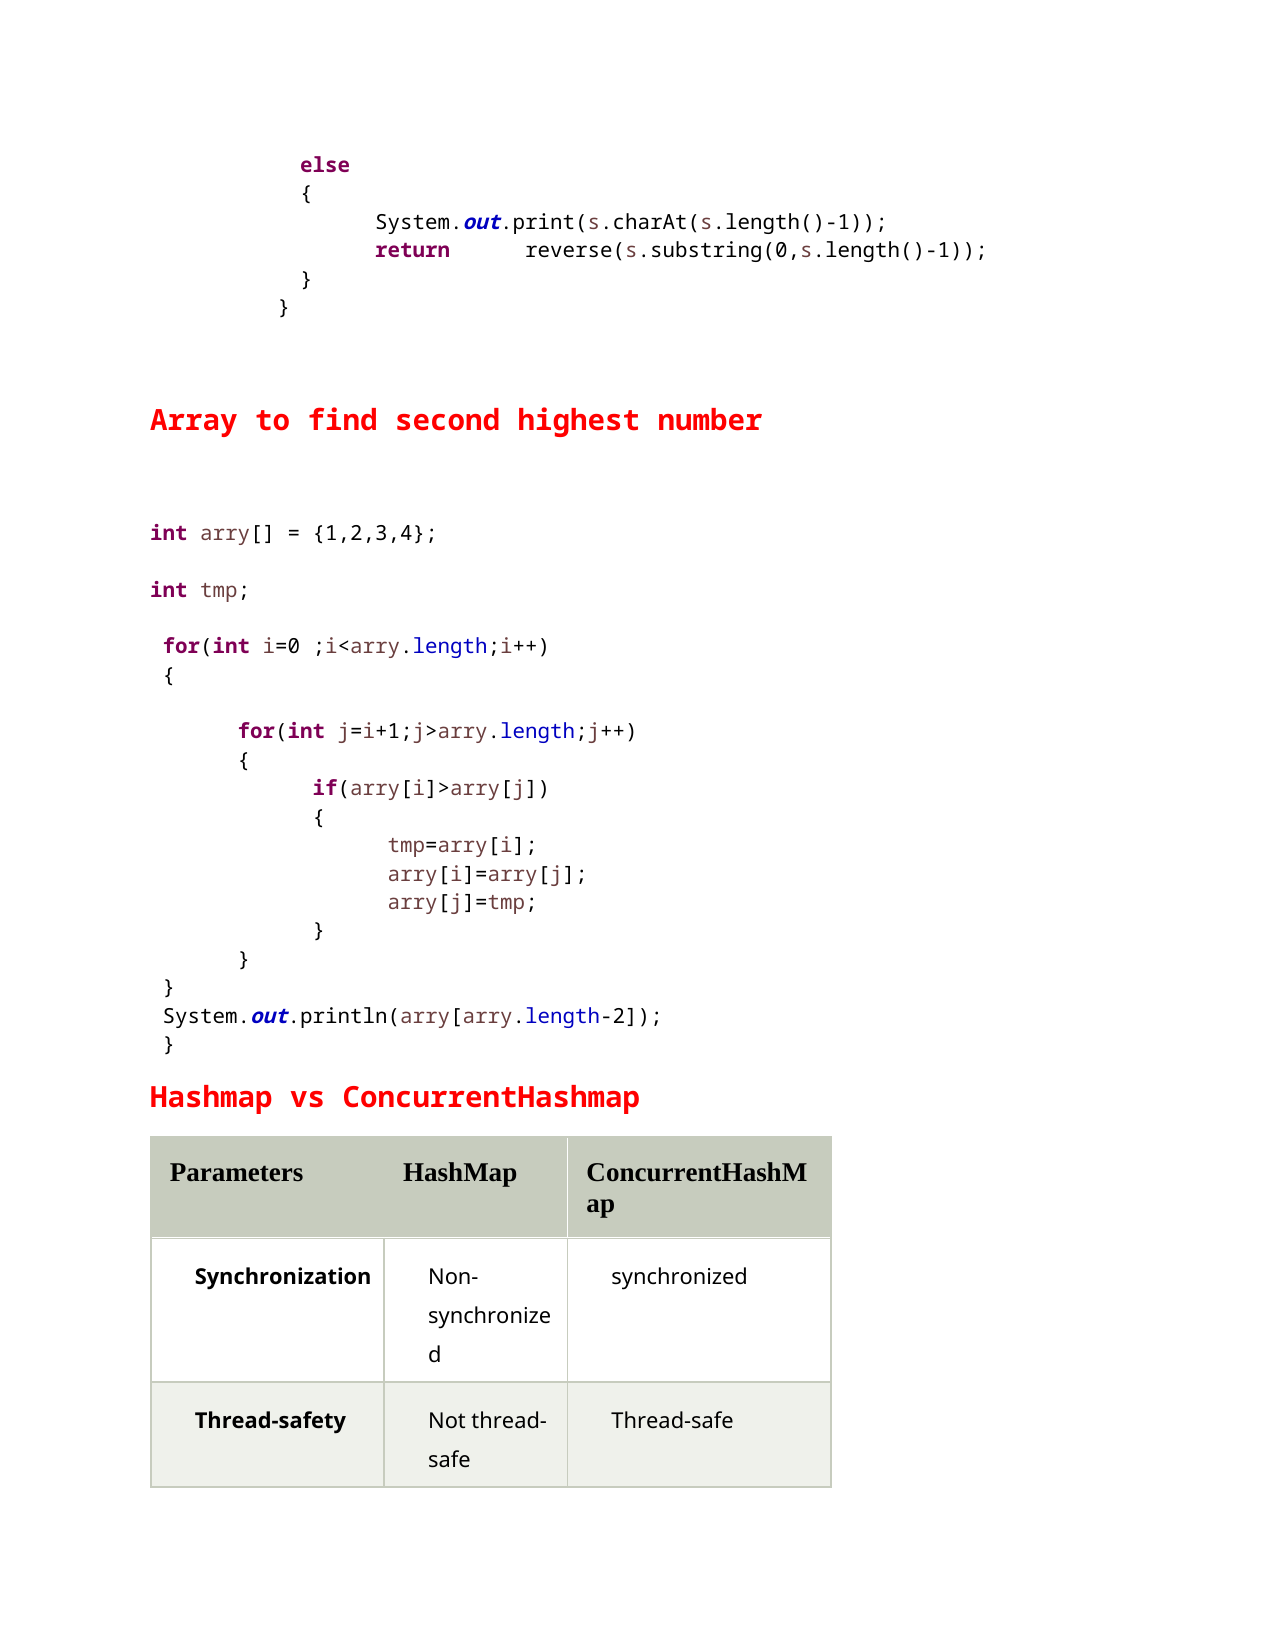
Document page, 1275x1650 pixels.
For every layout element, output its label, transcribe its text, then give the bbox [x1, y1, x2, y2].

table_cell Thread-safe [568, 1383, 830, 1486]
table_cell Thread-safety [152, 1383, 383, 1486]
text int tmp; [150, 575, 1125, 603]
text Hashmap vs ConcurrentHashmap [150, 1077, 1125, 1116]
text { [150, 660, 1125, 688]
text for(int j=i+1;j>arry.length;j++) [150, 717, 1125, 745]
table_cell Non-synchronized [385, 1239, 567, 1381]
text arry[i]=arry[j]; [150, 859, 1125, 887]
text } [150, 916, 1125, 944]
text System.out.print(s.charAt(s.length()-1)); [150, 207, 1125, 235]
text return reverse(s.substring(0,s.length()-1)); [150, 235, 1125, 264]
text } [150, 264, 1125, 292]
text } [150, 1029, 1125, 1058]
text int arry[] = {1,2,3,4}; [150, 518, 1125, 546]
table_cell synchronized [568, 1239, 830, 1381]
text tmp=arry[i]; [150, 830, 1125, 859]
text if(arry[i]>arry[j]) [150, 773, 1125, 802]
table_header HashMap [384, 1138, 567, 1237]
text arry[j]=tmp; [150, 887, 1125, 916]
table_cell Synchronization [152, 1239, 383, 1381]
text Array to find second highest number [150, 399, 1125, 439]
text { [150, 178, 1125, 207]
text else [150, 150, 1125, 178]
table_header ConcurrentHashMap [568, 1138, 830, 1237]
text } [150, 944, 1125, 972]
text { [150, 802, 1125, 830]
table_header Parameters [152, 1138, 384, 1237]
text for(int i=0 ;i<arry.length;i++) [150, 632, 1125, 660]
text } [150, 972, 1125, 1001]
table_cell Not thread-safe [385, 1383, 567, 1486]
text } [150, 292, 1125, 321]
text System.out.println(arry[arry.length-2]); [150, 1001, 1125, 1029]
text { [150, 745, 1125, 773]
